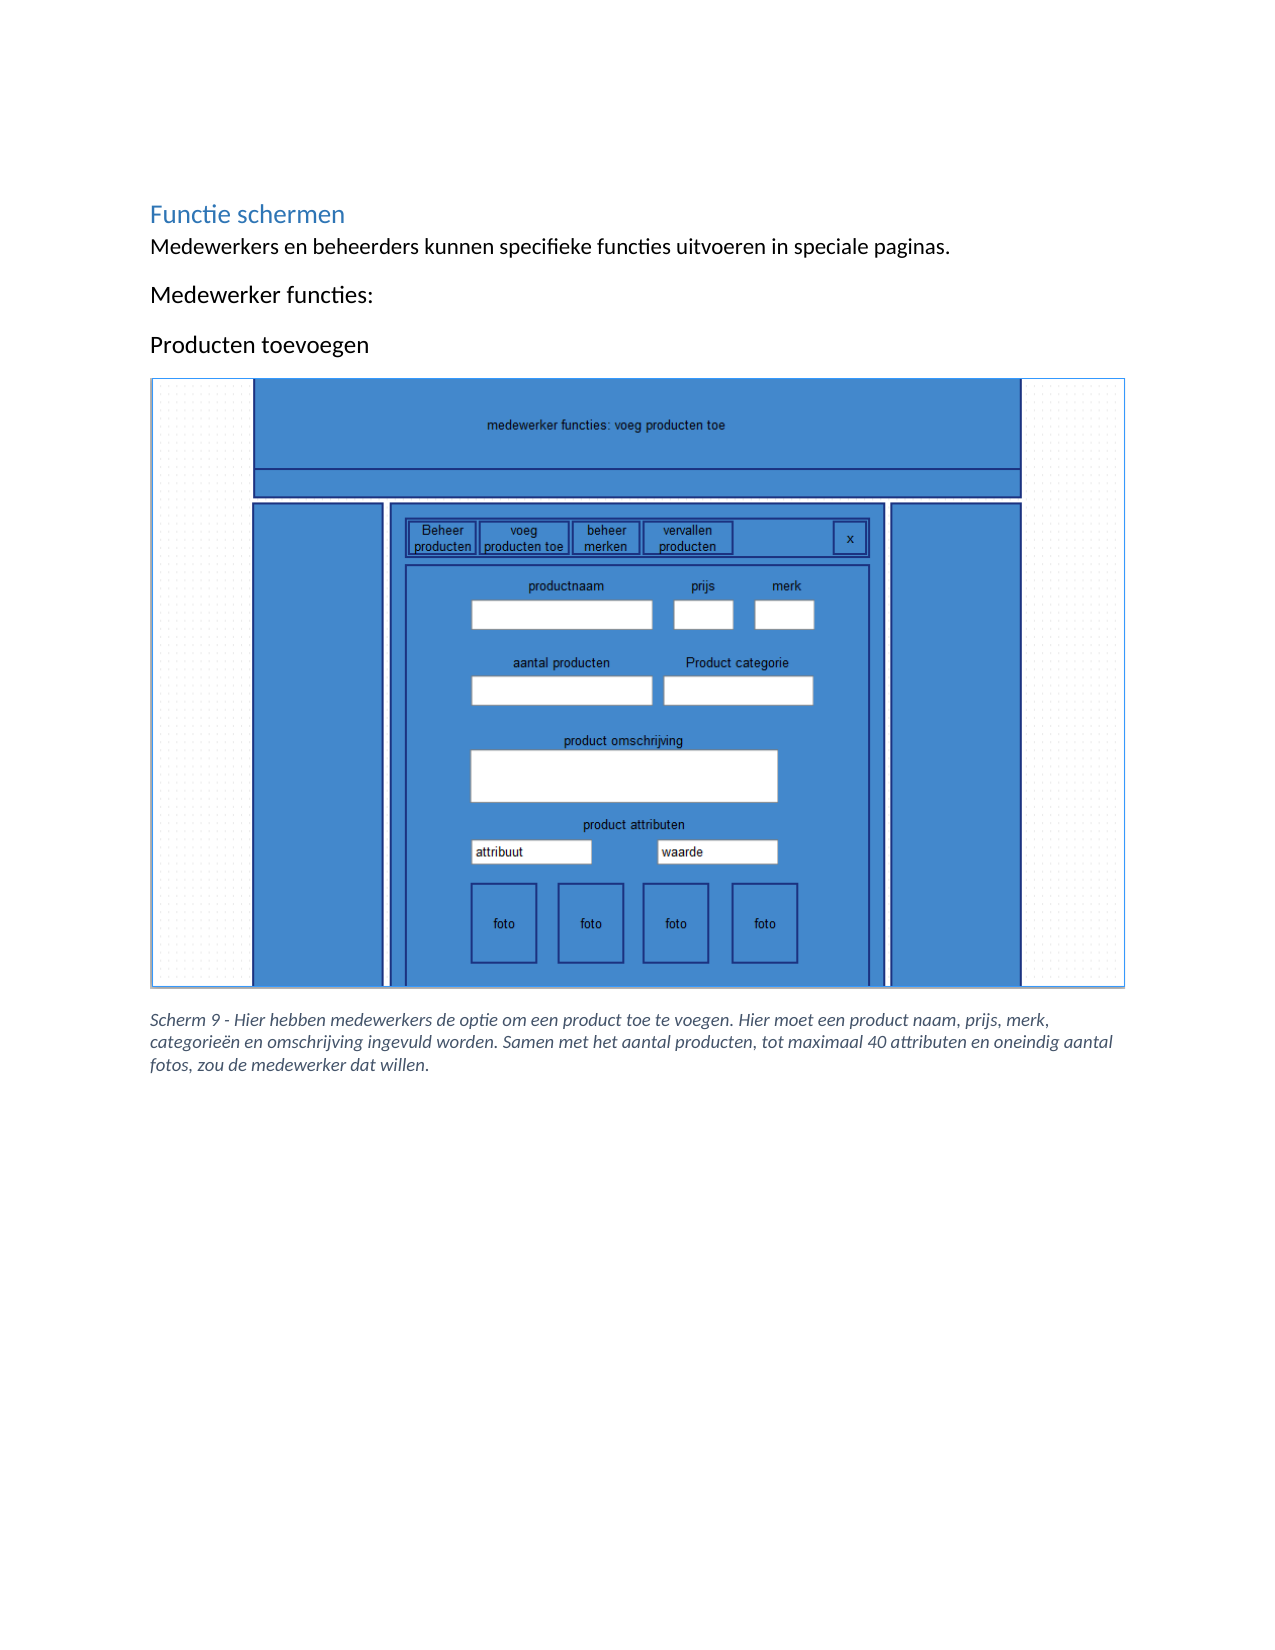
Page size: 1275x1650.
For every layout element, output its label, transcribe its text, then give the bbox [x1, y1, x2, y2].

text Medewerker functies: [150, 279, 1125, 310]
subtitle Functie schermen [150, 197, 1125, 230]
text Scherm 9 - Hier hebben medewerkers de optie om een product toe te voegen. Hier moet een product naam, prijs, merk, categorieën en omschrijving ingevuld worden. Samen met het aantal producten, tot maximaal 40 attributen en oneindig aantal fotos, zou de medewerker dat willen. [150, 1008, 1125, 1076]
text Producten toevoegen [150, 329, 1125, 359]
text Medewerkers en beheerders kunnen specifieke functies uitvoeren in speciale paginas. [150, 232, 1125, 261]
picture [150, 378, 1125, 989]
